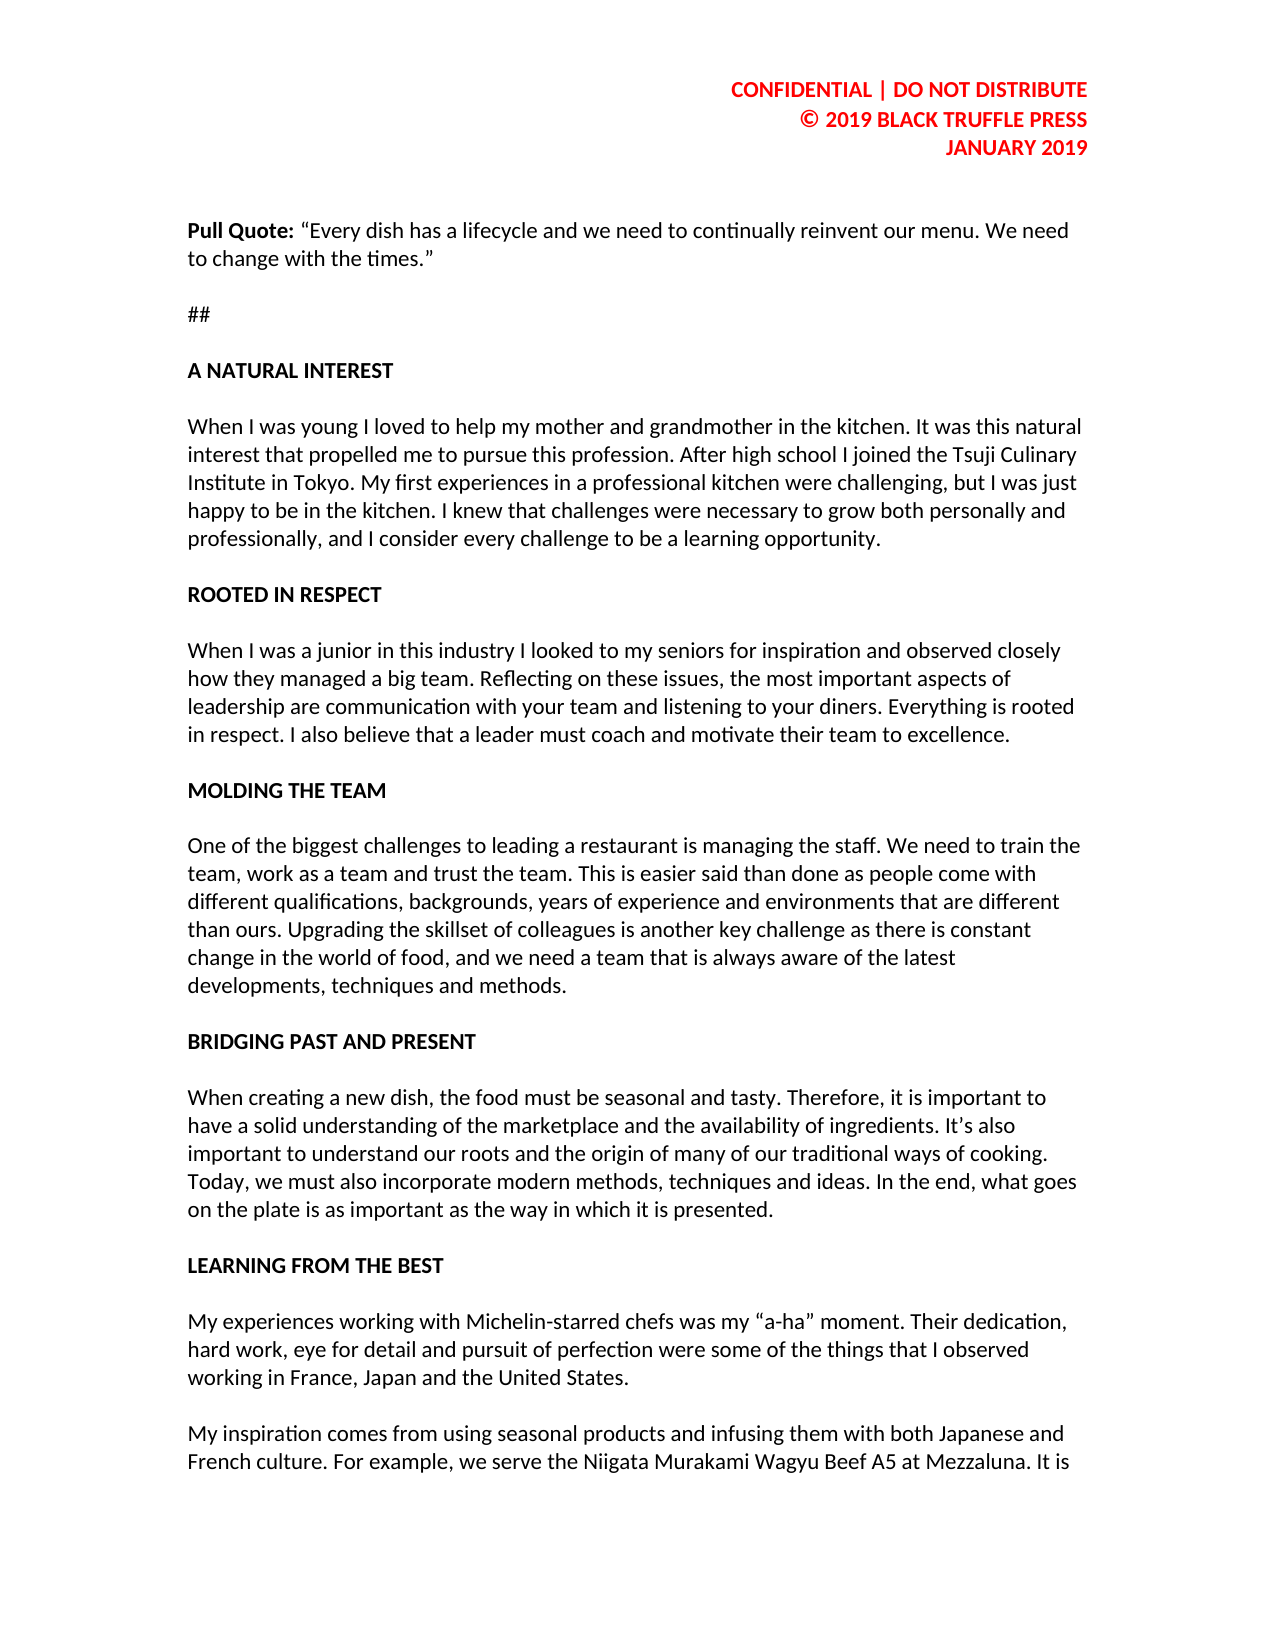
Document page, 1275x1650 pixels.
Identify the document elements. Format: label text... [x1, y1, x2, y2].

text BRIDGING PAST AND PRESENT [187, 1027, 1087, 1055]
text ## [187, 300, 1087, 328]
text My experiences working with Michelin-starred chefs was my “a-ha” moment. Their dedication, hard work, eye for detail and pursuit of perfection were some of the things that I observed working in France, Japan and the United States. [187, 1307, 1087, 1391]
text LEARNING FROM THE BEST [187, 1251, 1087, 1279]
text One of the biggest challenges to leading a restaurant is managing the staff. We need to train the team, work as a team and trust the team. This is easier said than done as people come with different qualifications, backgrounds, years of experience and environments that are different than ours. Upgrading the skillset of colleagues is another key challenge as there is constant change in the world of food, and we need a team that is always aware of the latest developments, techniques and methods. [187, 831, 1087, 999]
text When creating a new dish, the food must be seasonal and tasty. Therefore, it is important to have a solid understanding of the marketplace and the availability of ingredients. It’s also important to understand our roots and the origin of many of our traditional ways of cooking. Today, we must also incorporate modern methods, techniques and ideas. In the end, what goes on the plate is as important as the way in which it is presented. [187, 1083, 1087, 1223]
text Pull Quote: “Every dish has a lifecycle and we need to continually reinvent our menu. We need to change with the times.” [187, 216, 1087, 272]
text A NATURAL INTEREST [187, 356, 1087, 384]
text ROOTED IN RESPECT [187, 580, 1087, 608]
text MOLDING THE TEAM [187, 776, 1087, 804]
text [187, 1419, 1087, 1475]
text When I was a junior in this industry I looked to my seniors for inspiration and observed closely how they managed a big team. Reflecting on these issues, the most important aspects of leadership are communication with your team and listening to your diners. Everything is rooted in respect. I also believe that a leader must coach and motivate their team to excellence. [187, 636, 1087, 748]
text When I was young I loved to help my mother and grandmother in the kitchen. It was this natural interest that propelled me to pursue this profession. After high school I joined the Tsuji Culinary Institute in Tokyo. My first experiences in a professional kitchen were challenging, but I was just happy to be in the kitchen. I knew that challenges were necessary to grow both personally and professionally, and I consider every challenge to be a learning opportunity. [187, 412, 1087, 552]
